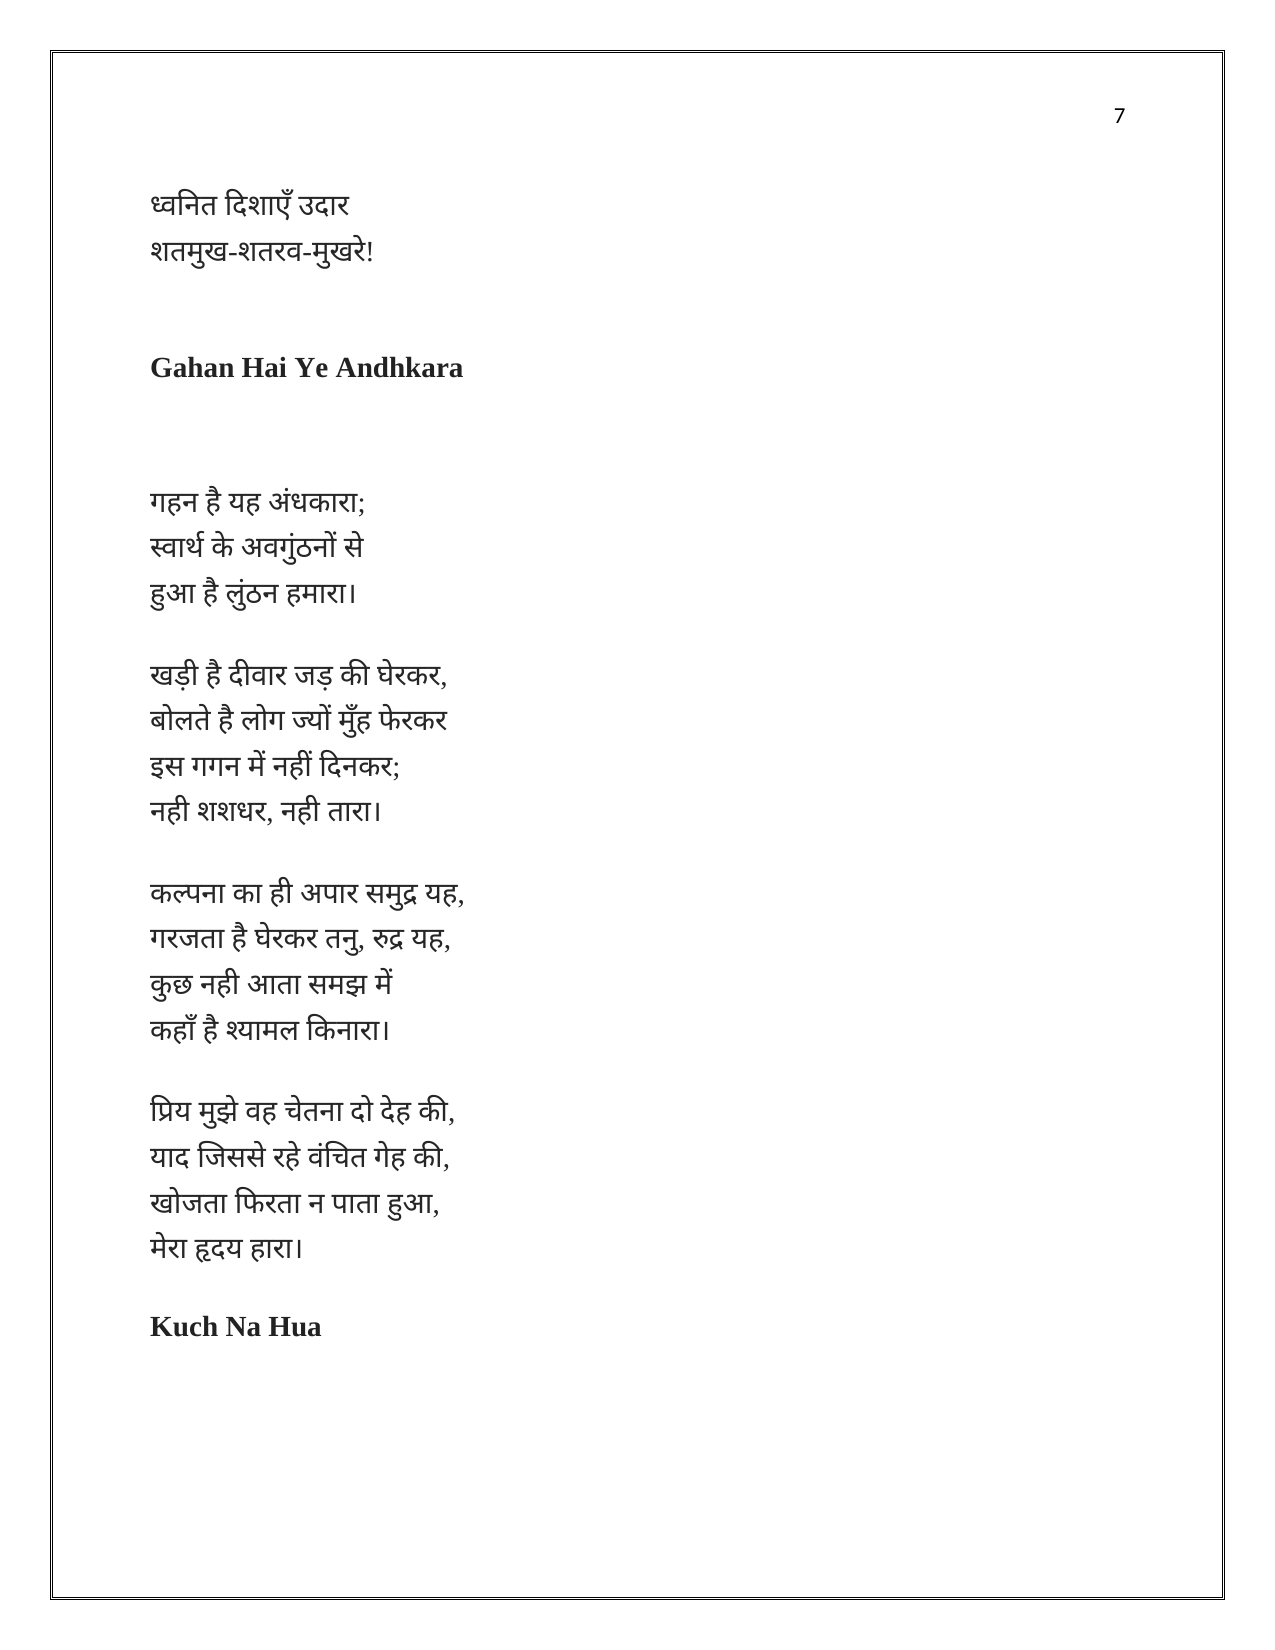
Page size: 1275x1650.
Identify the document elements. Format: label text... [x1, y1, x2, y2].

subtitle Gahan Hai Ye Andhkara [150, 311, 1125, 383]
text प्रिय मुझे वह चेतना दो देह की, याद जिससे रहे वंचित गेह की, खोजता फिरता न पाता हुआ, मेरा हृदय हारा। [150, 1091, 1125, 1267]
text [150, 184, 1125, 269]
text गहन है यह अंधकारा; स्वार्थ के अवगुंठनों से हुआ है लुंठन हमारा। [150, 481, 1125, 612]
text कल्पना का ही अपार समुद्र यह, गरजता है घेरकर तनु, रुद्र यह, कुछ नही आता समझ में कहाँ है श्यामल किनारा। [150, 872, 1125, 1049]
subtitle Kuch Na Hua [150, 1309, 1125, 1343]
text खड़ी है दीवार जड़ की घेरकर, बोलते है लोग ज्यों मुँह फेरकर इस गगन में नहीं दिनकर; नही शशधर, नही तारा। [150, 654, 1125, 830]
